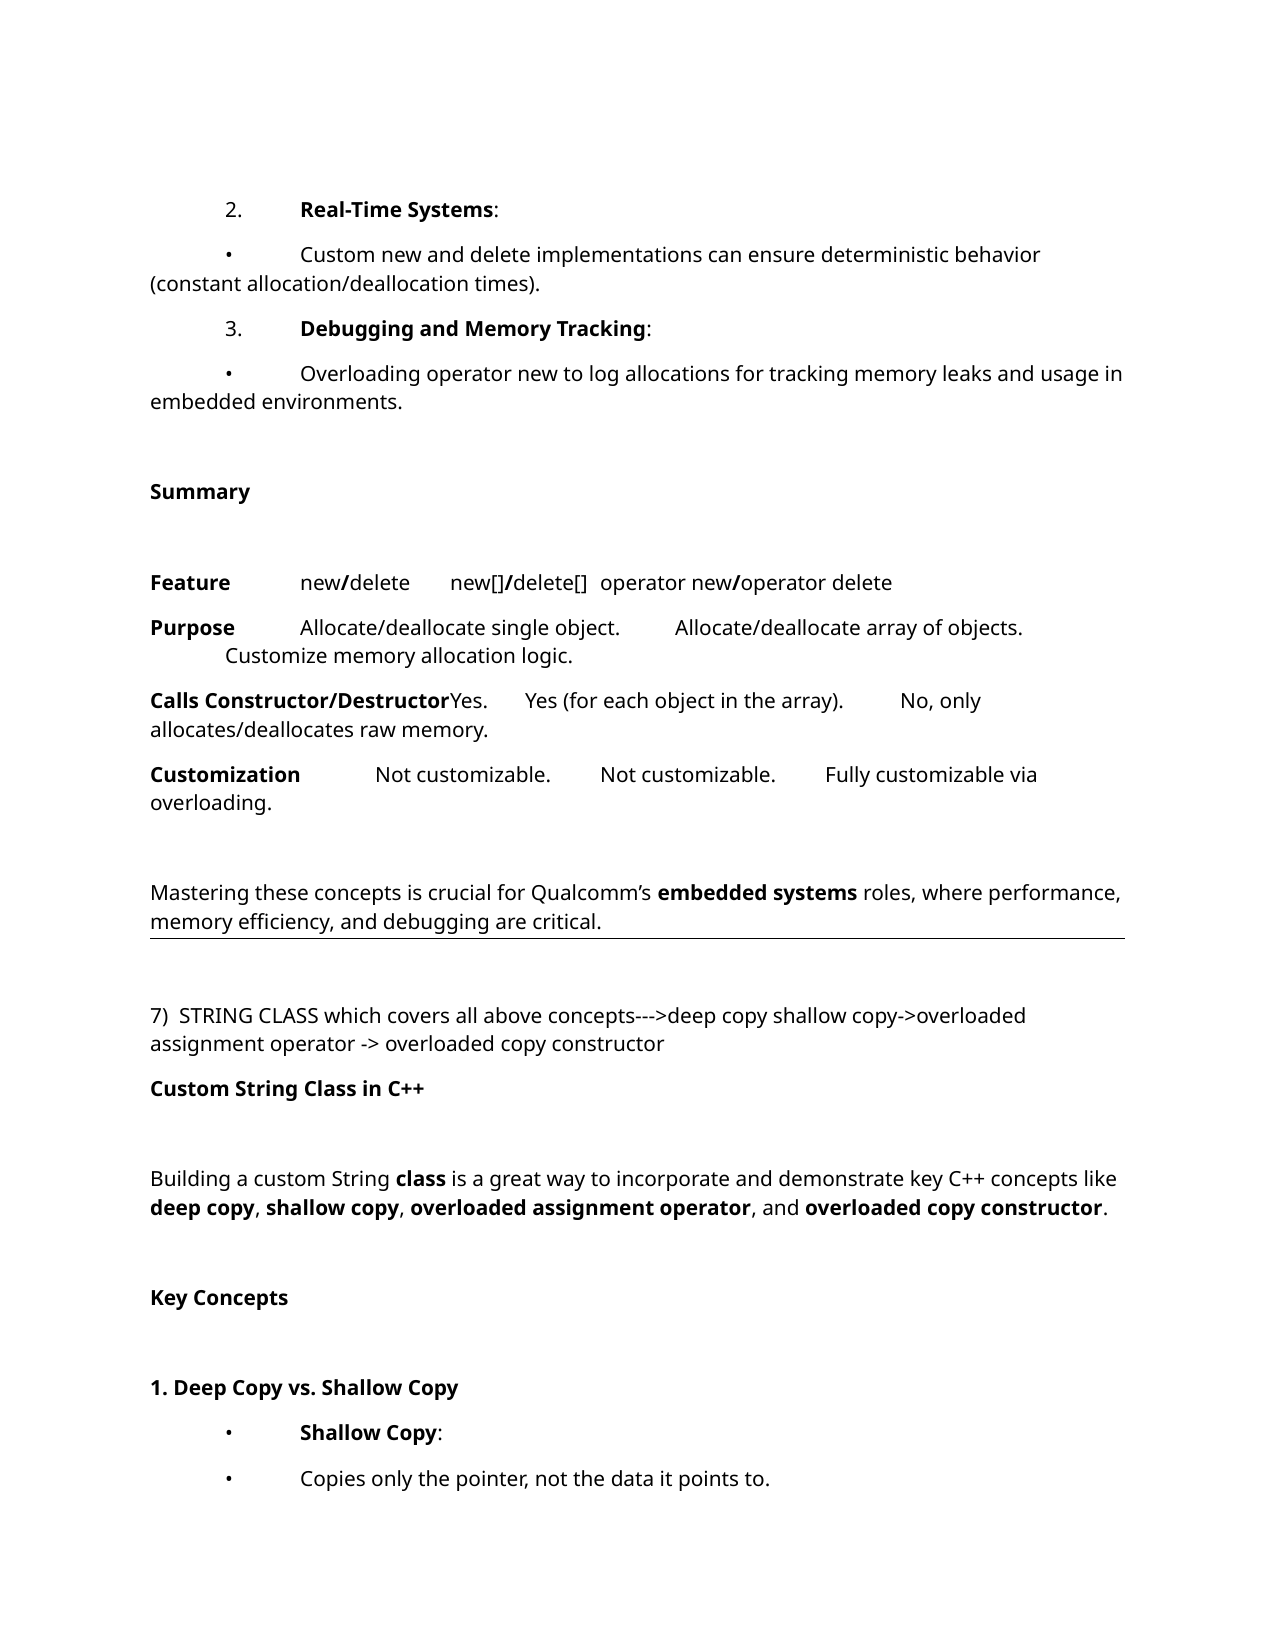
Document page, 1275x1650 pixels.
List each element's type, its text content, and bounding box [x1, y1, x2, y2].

text • Overloading operator new to log allocations for tracking memory leaks and usage in embedded environments. [150, 359, 1125, 416]
text Calls Constructor/Destructor Yes. Yes (for each object in the array). No, only allocates/deallocates raw memory. [150, 686, 1125, 743]
text 3. Debugging and Memory Tracking: [150, 314, 1125, 342]
text 1. Deep Copy vs. Shallow Copy [150, 1373, 1125, 1402]
text Summary [150, 477, 1125, 506]
text Purpose Allocate/deallocate single object. Allocate/deallocate array of objects. Customize memory allocation logic. [150, 613, 1125, 670]
text Custom String Class in C++ [150, 1074, 1125, 1103]
text Building a custom String class is a great way to incorporate and demonstrate key C++ concepts like deep copy, shallow copy, overloaded assignment operator, and overloaded copy constructor. [150, 1164, 1125, 1221]
text Mastering these concepts is crucial for Qualcomm’s embedded systems roles, where performance, memory efficiency, and debugging are critical. [150, 878, 1125, 938]
text Key Concepts [150, 1283, 1125, 1312]
text 7) STRING CLASS which covers all above concepts--->deep copy shallow copy->overloaded assignment operator -> overloaded copy constructor [150, 1001, 1125, 1058]
text 2. Real-Time Systems: [150, 195, 1125, 223]
text • Copies only the pointer, not the data it points to. [150, 1464, 1125, 1492]
text Feature new/delete new[]/delete[] operator new/operator delete [150, 568, 1125, 596]
text • Custom new and delete implementations can ensure deterministic behavior (constant allocation/deallocation times). [150, 240, 1125, 297]
text Customization Not customizable. Not customizable. Fully customizable via overloading. [150, 760, 1125, 817]
text • Shallow Copy: [150, 1418, 1125, 1447]
